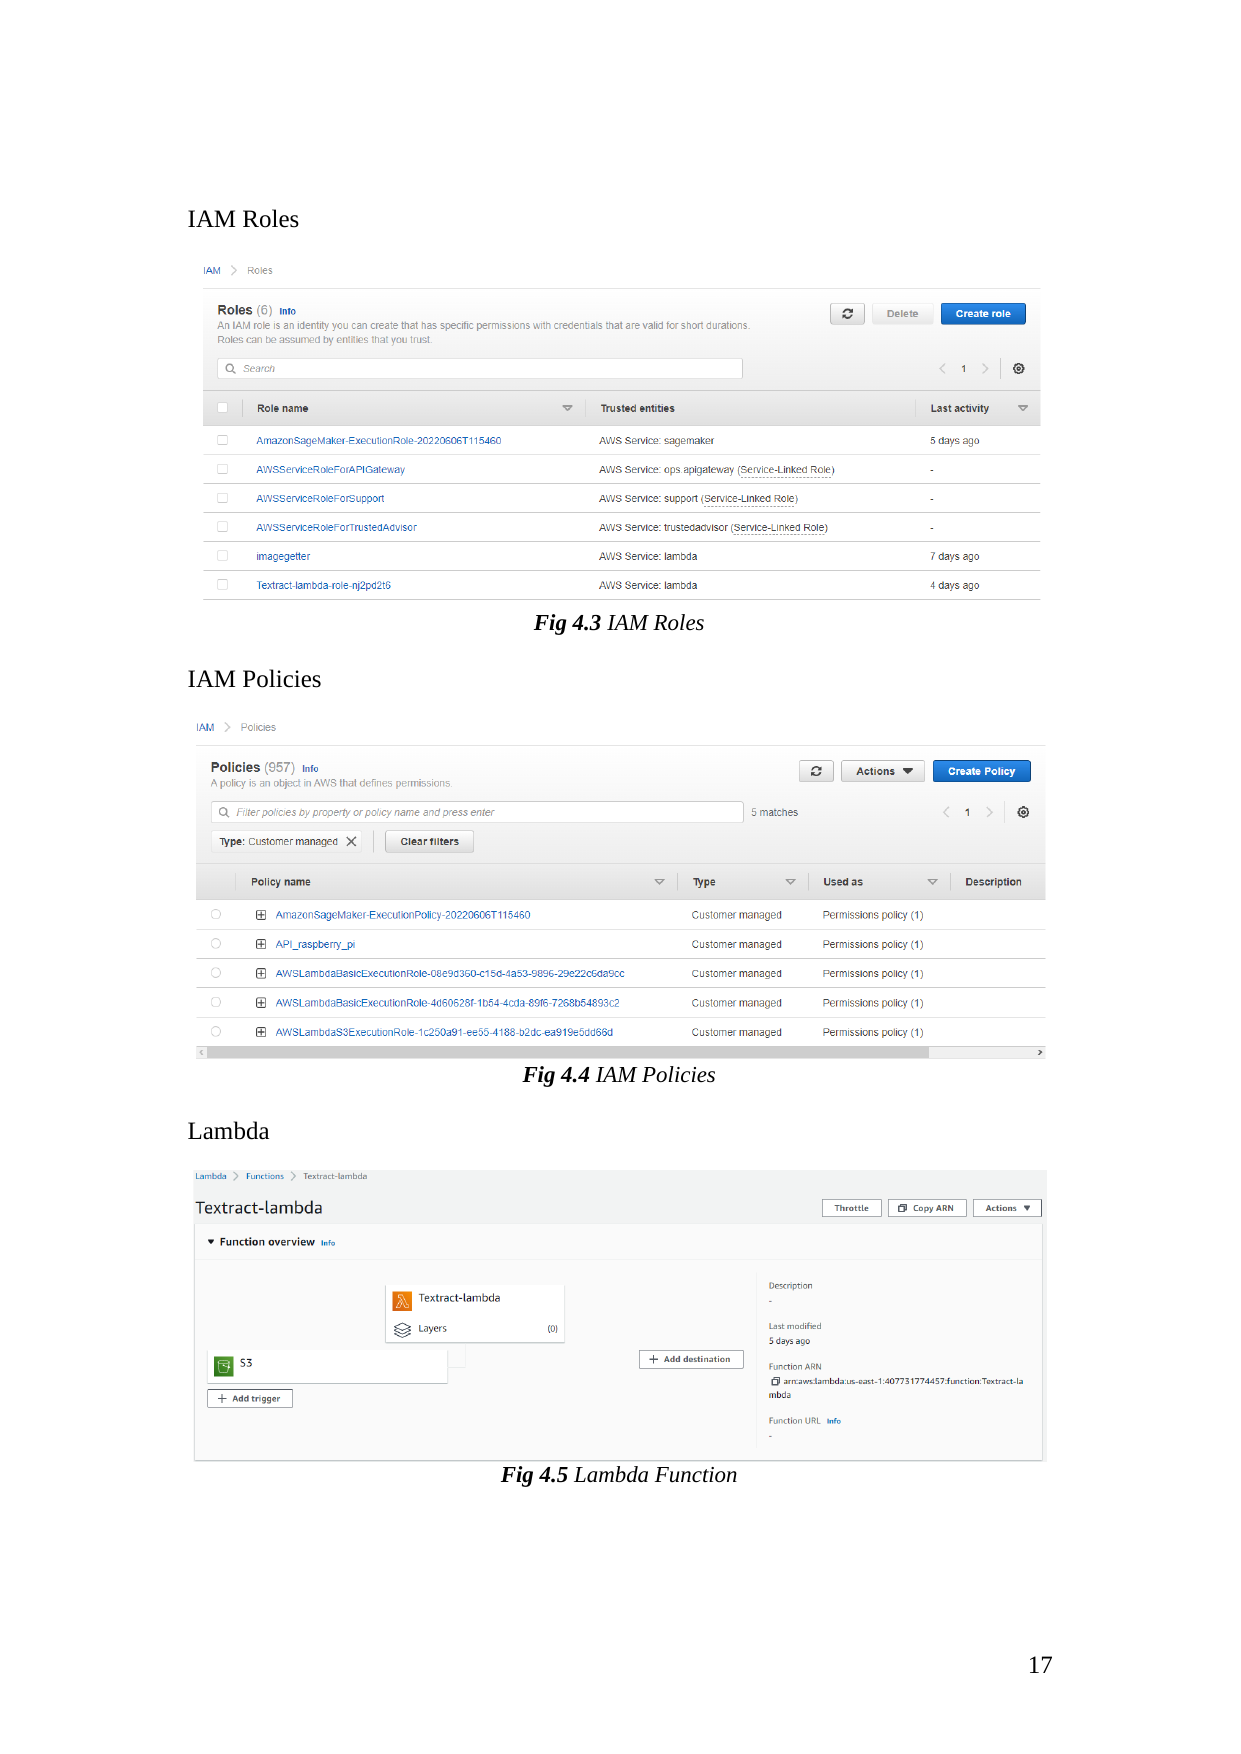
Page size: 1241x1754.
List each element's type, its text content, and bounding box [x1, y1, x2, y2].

text Fig 4.5 Lambda Function [187, 1461, 1053, 1488]
text Fig 4.3 IAM Roles [187, 609, 1053, 636]
picture [193, 1170, 1047, 1462]
text IAM Roles [187, 204, 1053, 232]
picture [194, 257, 1047, 610]
picture [192, 718, 1048, 1061]
text Fig 4.4 IAM Policies [187, 1061, 1053, 1087]
text IAM Policies [187, 664, 1053, 693]
text Lambda [187, 1116, 1053, 1145]
